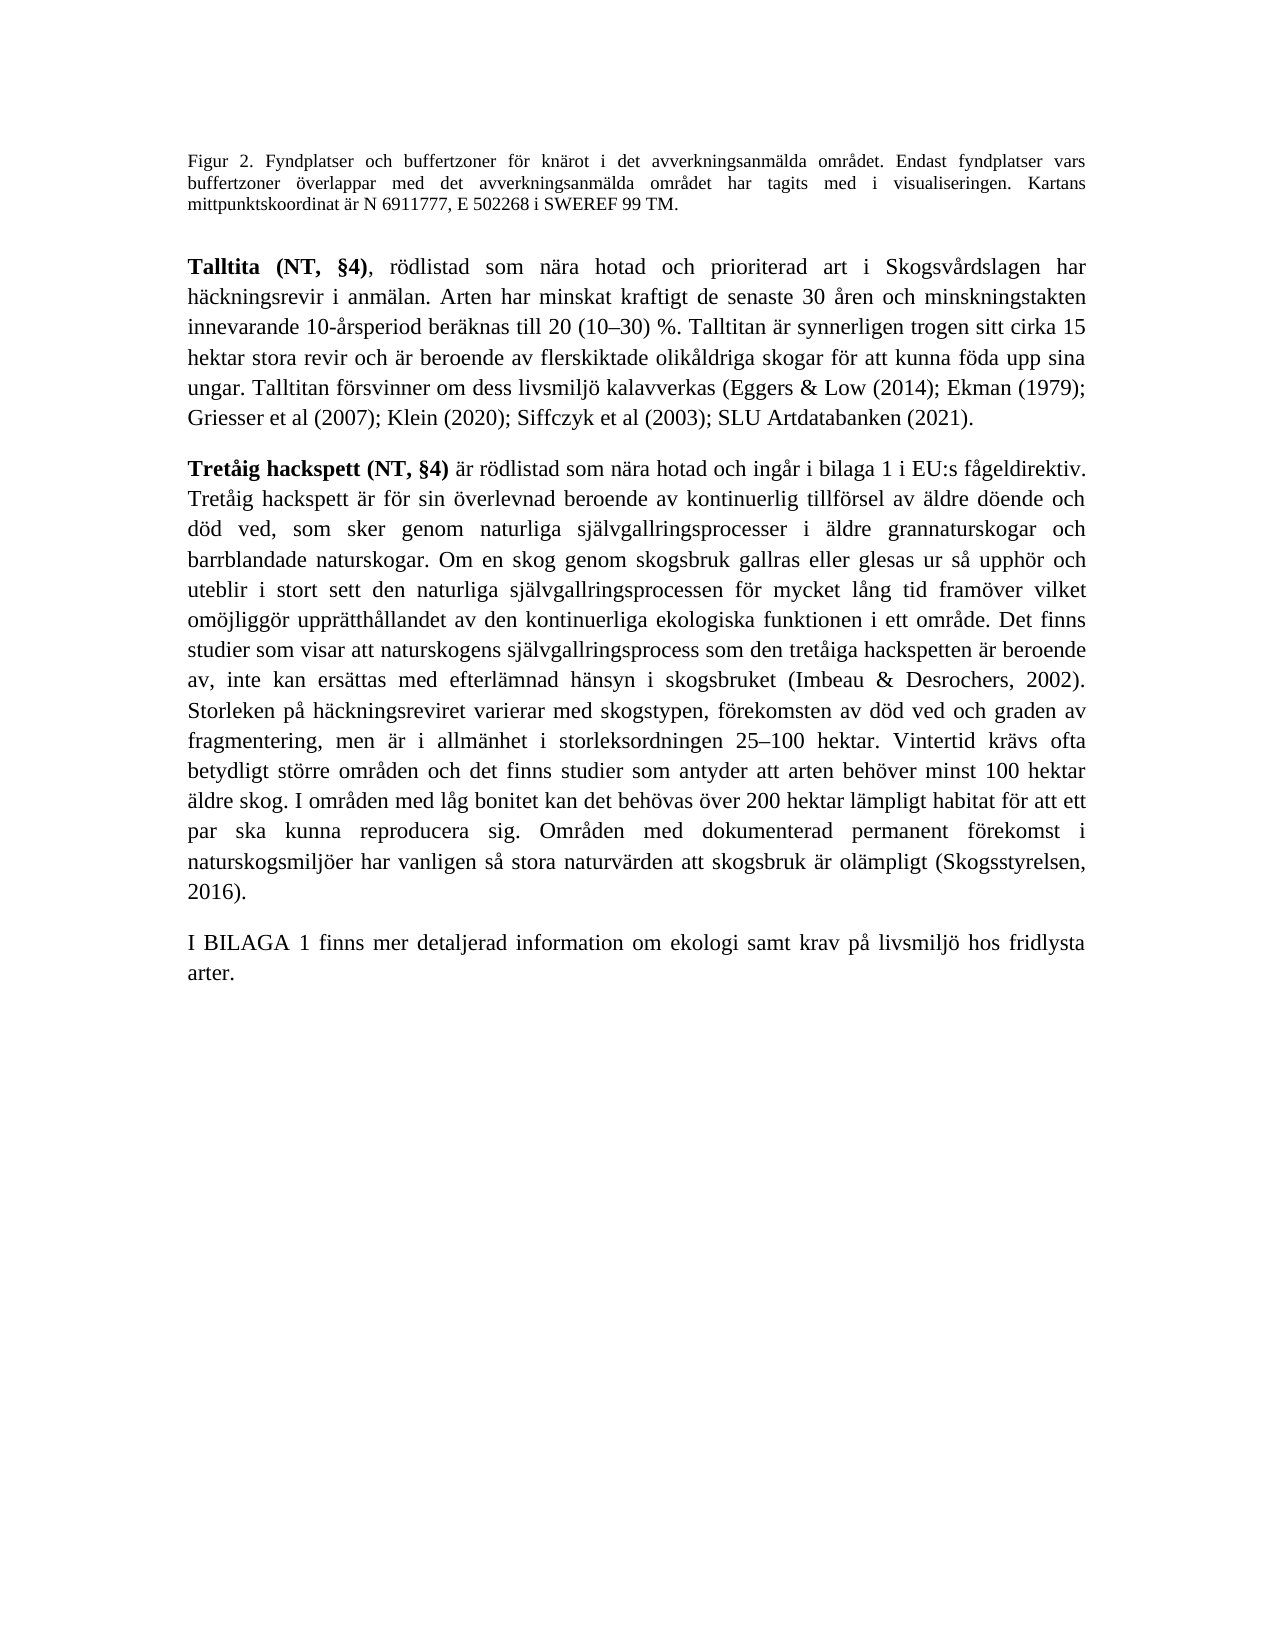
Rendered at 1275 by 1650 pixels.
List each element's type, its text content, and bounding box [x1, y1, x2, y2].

text Tretåig hackspett (NT, §4) är rödlistad som nära hotad och ingår i bilaga 1 i EU:s fågeldirektiv. Tretåig hackspett är för sin överlevnad beroende av kontinuerlig tillförsel av äldre döende och död ved, som sker genom naturliga självgallringsprocesser i äldre grannaturskogar och barrblandade naturskogar. Om en skog genom skogsbruk gallras eller glesas ur så upphör och uteblir i stort sett den naturliga självgallringsprocessen för mycket lång tid framöver vilket omöjliggör upprätthållandet av den kontinuerliga ekologiska funktionen i ett område. Det finns studier som visar att naturskogens självgallringsprocess som den tretåiga hackspetten är beroende av, inte kan ersättas med efterlämnad hänsyn i skogsbruket (Imbeau & Desrochers, 2002). Storleken på häckningsreviret varierar med skogstypen, förekomsten av död ved och graden av fragmentering, men är i allmänhet i storleksordningen 25–100 hektar. Vintertid krävs ofta betydligt större områden och det finns studier som antyder att arten behöver minst 100 hektar äldre skog. I områden med låg bonitet kan det behövas över 200 hektar lämpligt habitat för att ett par ska kunna reproducera sig. Områden med dokumenterad permanent förekomst i naturskogsmiljöer har vanligen så stora naturvärden att skogsbruk är olämpligt (Skogsstyrelsen, 2016). [187, 455, 1087, 904]
text Talltita (NT, §4), rödlistad som nära hotad och prioriterad art i Skogsvårdslagen har häckningsrevir i anmälan. Arten har minskat kraftigt de senaste 30 åren och minskningstakten innevarande 10-årsperiod beräknas till 20 (10–30) %. Talltitan är synnerligen trogen sitt cirka 15 hektar stora revir och är beroende av flerskiktade olikåldriga skogar för att kunna föda upp sina ungar. Talltitan försvinner om dess livsmiljö kalavverkas (Eggers & Low (2014); Ekman (1979); Griesser et al (2007); Klein (2020); Siffczyk et al (2003); SLU Artdatabanken (2021). [187, 253, 1087, 430]
text I BILAGA 1 finns mer detaljerad information om ekologi samt krav på livsmiljö hos fridlysta arter. [187, 929, 1087, 986]
text Figur 2. Fyndplatser och buffertzoner för knärot i det avverkningsanmälda området. Endast fyndplatser vars buffertzoner överlappar med det avverkningsanmälda området har tagits med i visualiseringen. Kartans mittpunktskoordinat är N 6911777, E 502268 i SWEREF 99 TM. [187, 150, 1087, 215]
